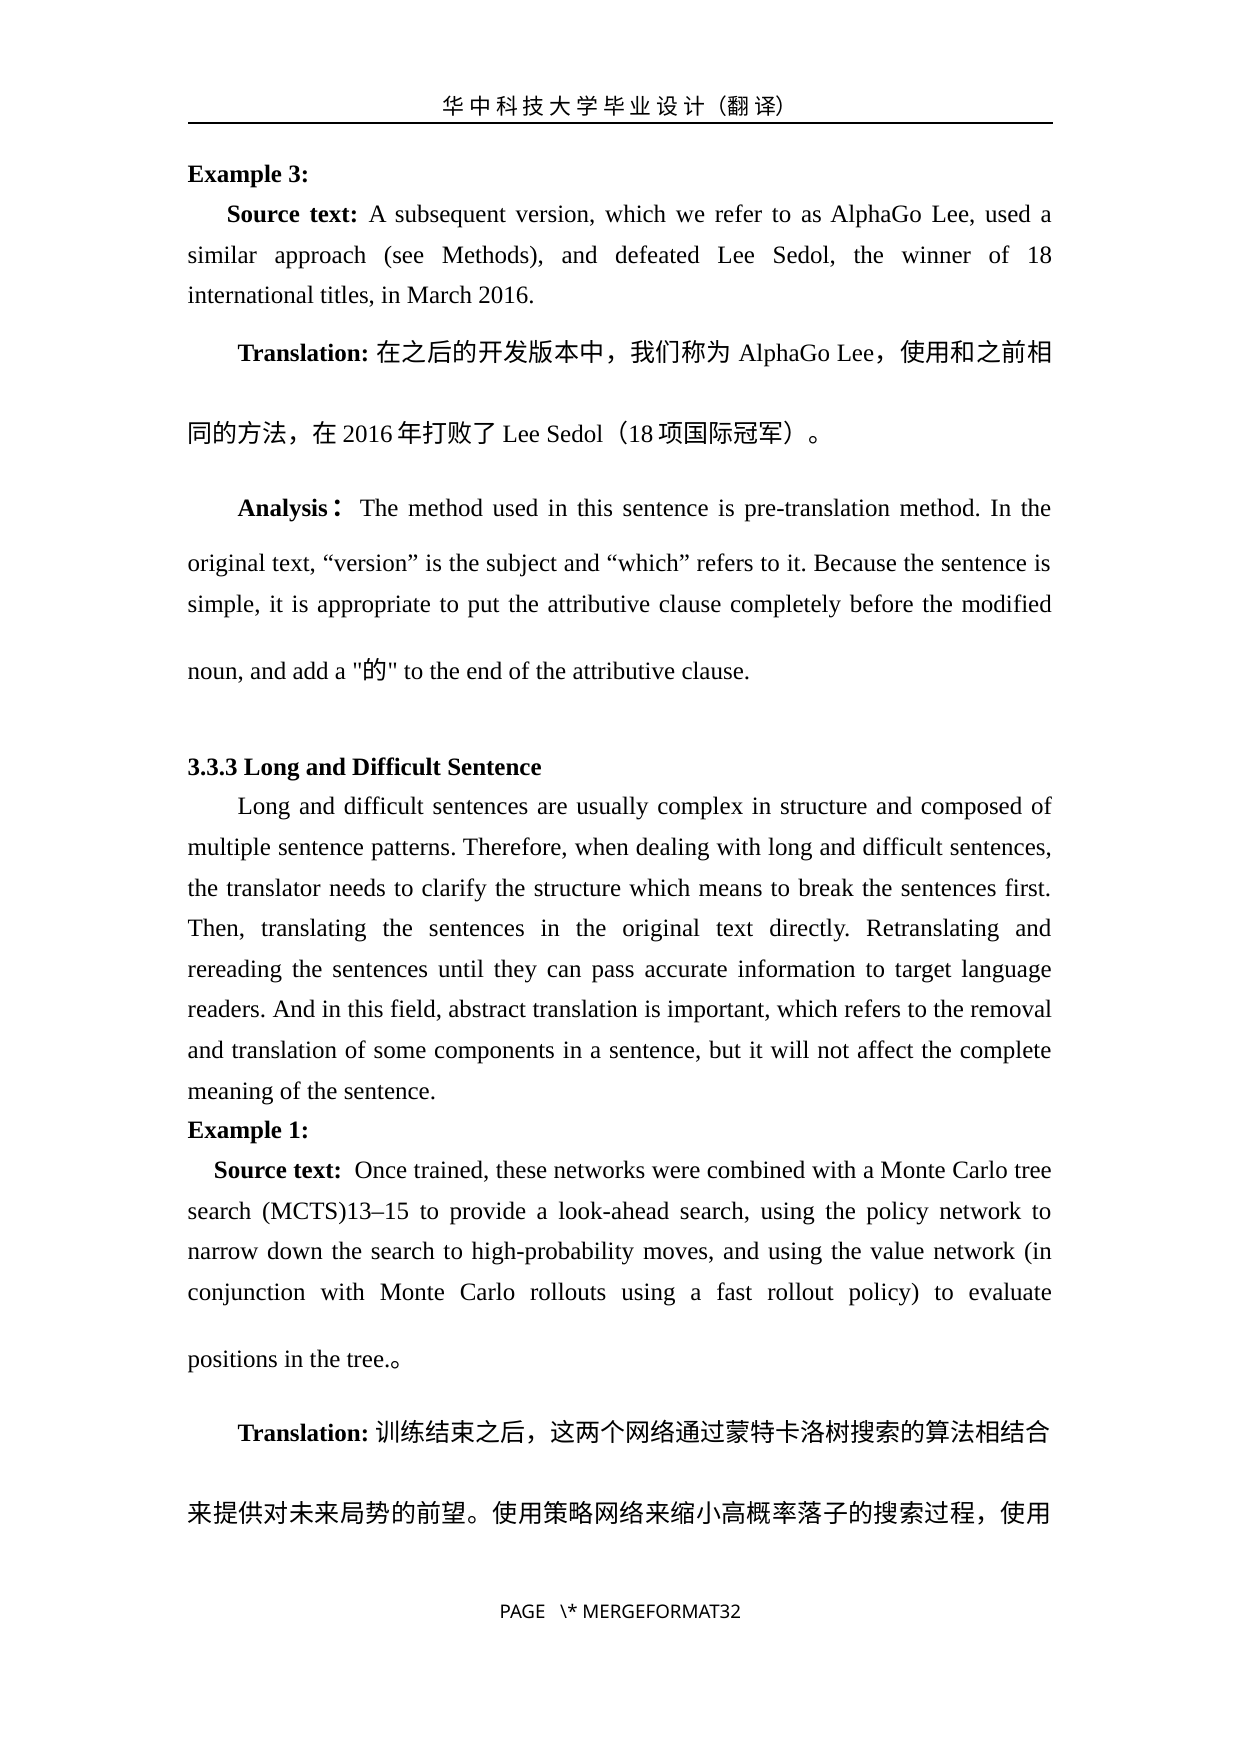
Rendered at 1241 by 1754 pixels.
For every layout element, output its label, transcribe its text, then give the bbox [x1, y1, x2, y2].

text Translation: 在之后的开发版本中，我们称为AlphaGo Lee，使用和之前相同的方法，在2016年打败了Lee Sedol（18项国际冠军）。 [187, 318, 1053, 464]
text Analysis：The method used in this sentence is pre-translation method. In the original text, “version” is the subject and “which” refers to it. Because the sentence is simple, it is appropriate to put the attributive clause completely before the modified noun, and add a "的" to the end of the attributive clause. [187, 473, 1053, 701]
text Source text: Once trained, these networks were combined with a Monte Carlo tree search (MCTS)13–15 to provide a look-ahead search, using the policy network to narrow down the search to high-probability moves, and using the value network (in conjunction with Monte Carlo rollouts using a fast rollout policy) to evaluate positions in the tree.。 [187, 1153, 1053, 1389]
text 3.3.3 Long and Difficult Sentence [187, 750, 1053, 782]
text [187, 1398, 1053, 1544]
text Example 1: [187, 1113, 1053, 1146]
text Long and difficult sentences are usually complex in structure and composed of multiple sentence patterns. Therefore, when dealing with long and difficult sentences, the translator needs to clarify the structure which means to break the sentences first. Then, translating the sentences in the original text directly. Retranslating and rereading the sentences until they can pass accurate information to target language readers. And in this field, abstract translation is important, which refers to the removal and translation of some components in a sentence, but it will not affect the complete meaning of the sentence. [187, 789, 1053, 1106]
text Example 3: [187, 158, 1053, 190]
text Source text: A subsequent version, which we refer to as AlphaGo Lee, used a similar approach (see Methods), and defeated Lee Sedol, the winner of 18 international titles, in March 2016. [187, 197, 1053, 311]
